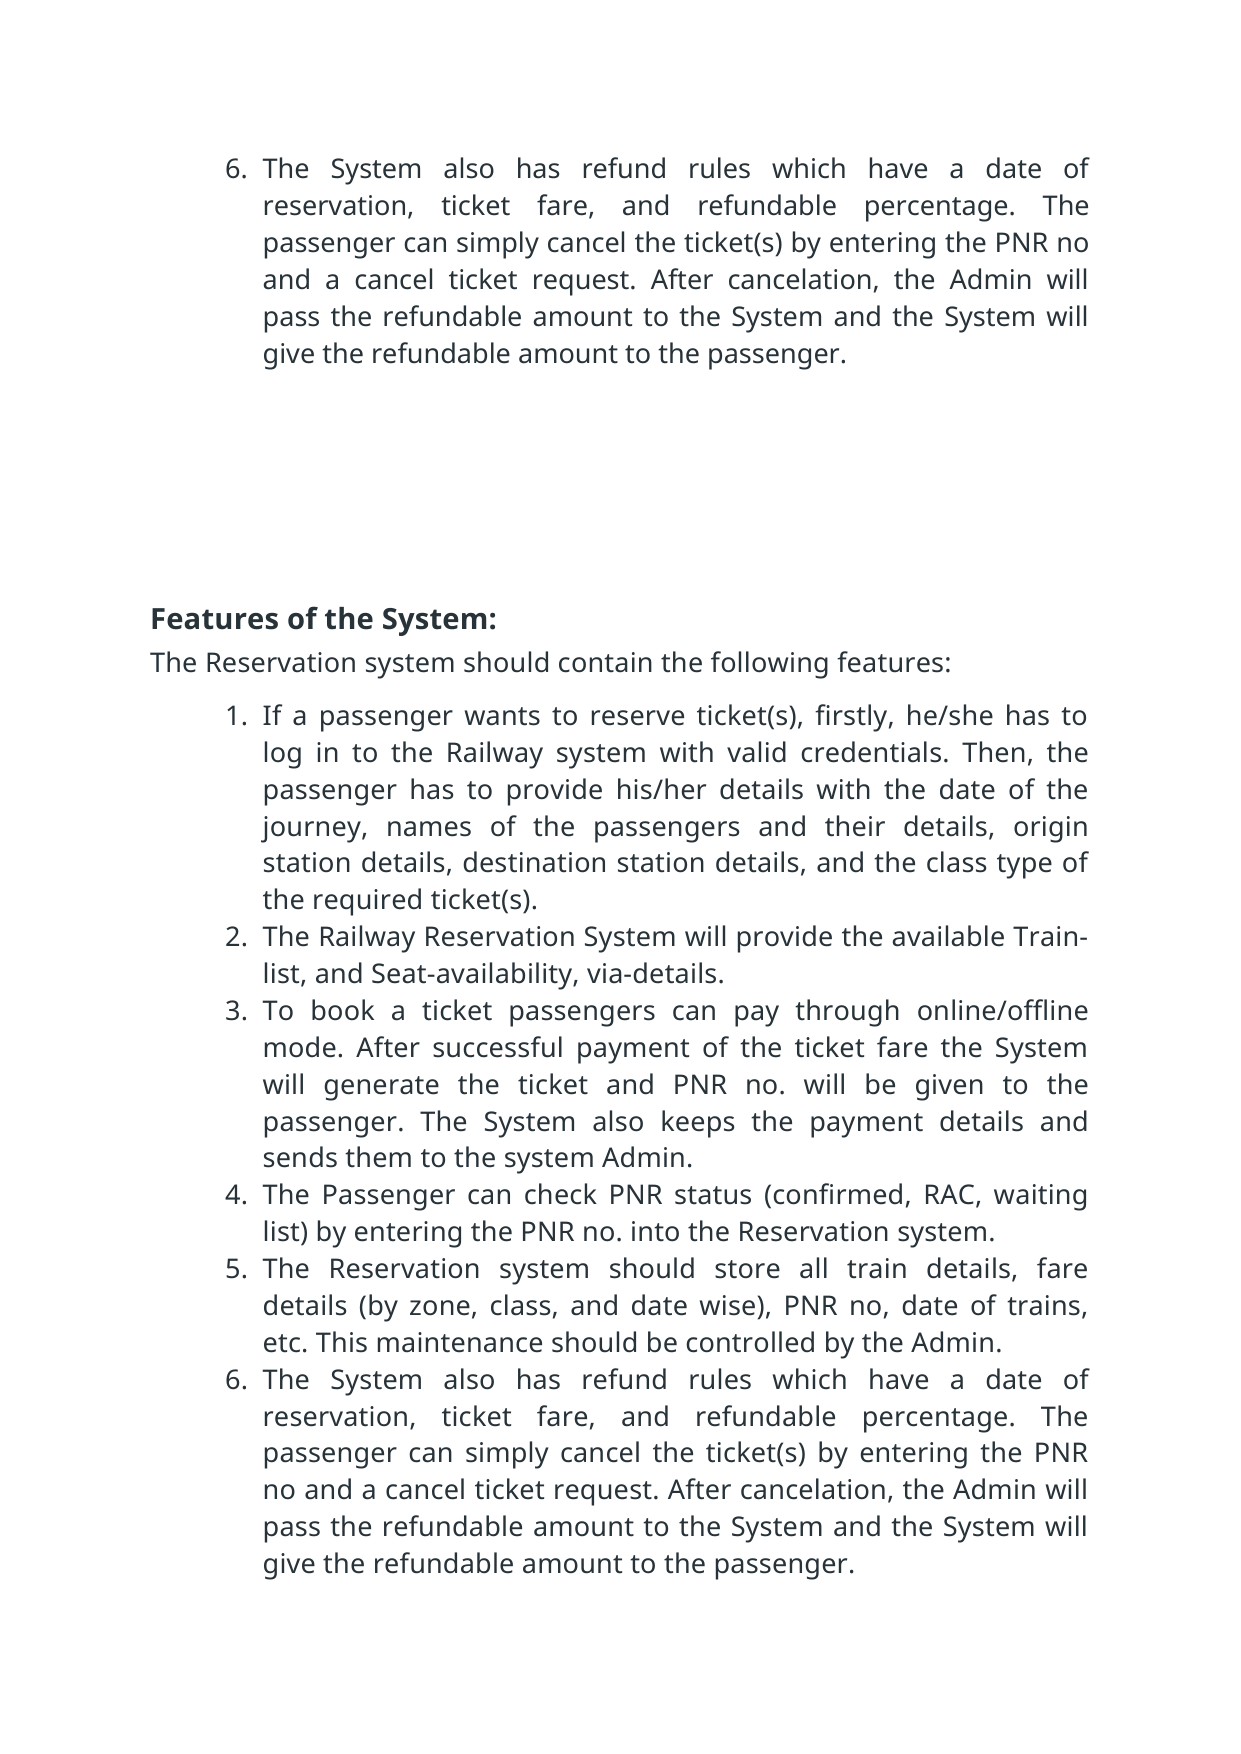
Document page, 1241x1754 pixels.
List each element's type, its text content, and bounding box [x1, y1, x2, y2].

list The System also has refund rules which have a date of reservation, ticket fare, and refundable percentage. The passenger can simply cancel the ticket(s) by entering the PNR no and a cancel ticket request. After cancelation, the Admin will pass the refundable amount to the System and the System will give the refundable amount to the passenger. [225, 1360, 1090, 1581]
text The Reservation system should contain the following features: [150, 644, 1090, 681]
list The Railway Reservation System will provide the available Train-list, and Seat-availability, via-details. [225, 918, 1090, 991]
list The System also has refund rules which have a date of reservation, ticket fare, and refundable percentage. The passenger can simply cancel the ticket(s) by entering the PNR no and a cancel ticket request. After cancelation, the Admin will pass the refundable amount to the System and the System will give the refundable amount to the passenger. [225, 150, 1090, 371]
subtitle Features of the System: [150, 598, 1090, 638]
list The Reservation system should store all train details, fare details (by zone, class, and date wise), PNR no, date of trains, etc. This maintenance should be controlled by the Admin. [225, 1249, 1090, 1360]
list The Passenger can check PNR status (confirmed, RAC, waiting list) by entering the PNR no. into the Reservation system. [225, 1176, 1090, 1249]
list To book a ticket passengers can pay through online/offline mode. After successful payment of the ticket fare the System will generate the ticket and PNR no. will be given to the passenger. The System also keeps the payment details and sends them to the system Admin. [225, 991, 1090, 1176]
list If a passenger wants to reserve ticket(s), firstly, he/she has to log in to the Railway system with valid credentials. Then, the passenger has to provide his/her details with the date of the journey, names of the passengers and their details, origin station details, destination station details, and the class type of the required ticket(s). [225, 696, 1090, 918]
